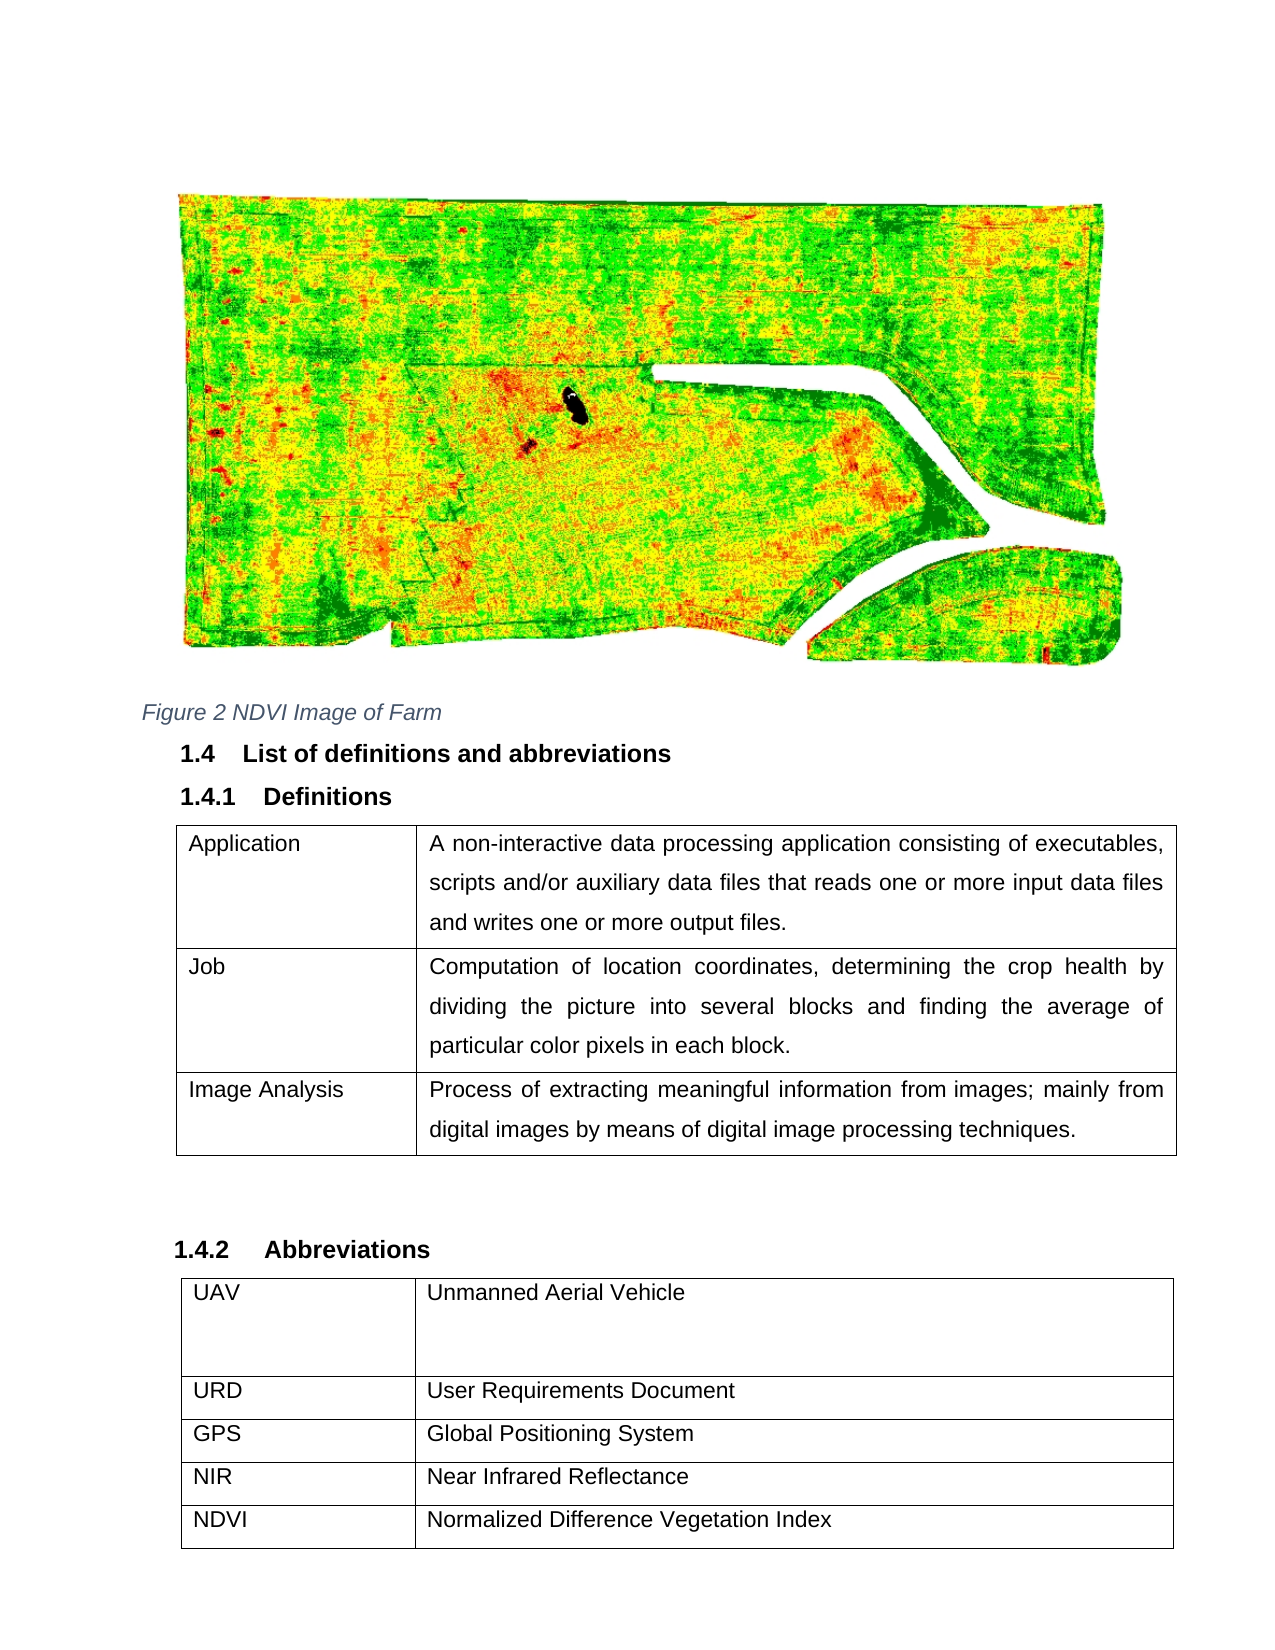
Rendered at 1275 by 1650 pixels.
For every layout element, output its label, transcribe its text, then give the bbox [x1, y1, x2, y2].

table_cell NDVI [182, 1506, 415, 1548]
table_header A non-interactive data processing application consisting of executables, scripts and/or auxiliary data files that reads one or more input data files and writes one or more output files. [417, 826, 1176, 948]
table_cell Job [177, 949, 416, 1072]
table_header UAV [182, 1279, 415, 1376]
table_cell Computation of location coordinates, determining the crop health by dividing the picture into several blocks and finding the average of particular color pixels in each block. [417, 949, 1176, 1072]
picture [175, 191, 1129, 686]
table_cell User Requirements Document [416, 1377, 1173, 1419]
table_cell Image Analysis [177, 1073, 416, 1155]
table_cell Near Infrared Reflectance [416, 1463, 1173, 1505]
table_cell Global Positioning System [416, 1420, 1173, 1462]
table_cell Normalized Difference Vegetation Index [416, 1506, 1173, 1548]
table_header Unmanned Aerial Vehicle [416, 1279, 1173, 1376]
subtitle 1.4 List of definitions and abbreviations [142, 739, 1114, 767]
table_cell URD [182, 1377, 415, 1419]
subtitle 1.4.1 Definitions [142, 782, 1114, 811]
table_cell NIR [182, 1463, 415, 1505]
table_cell GPS [182, 1420, 415, 1462]
text Figure 2 NDVI Image of Farm [142, 699, 1114, 726]
subtitle 1.4.2 Abbreviations [142, 1235, 1114, 1264]
table_cell Process of extracting meaningful information from images; mainly from digital images by means of digital image processing techniques. [417, 1073, 1176, 1155]
table_header Application [177, 826, 416, 948]
